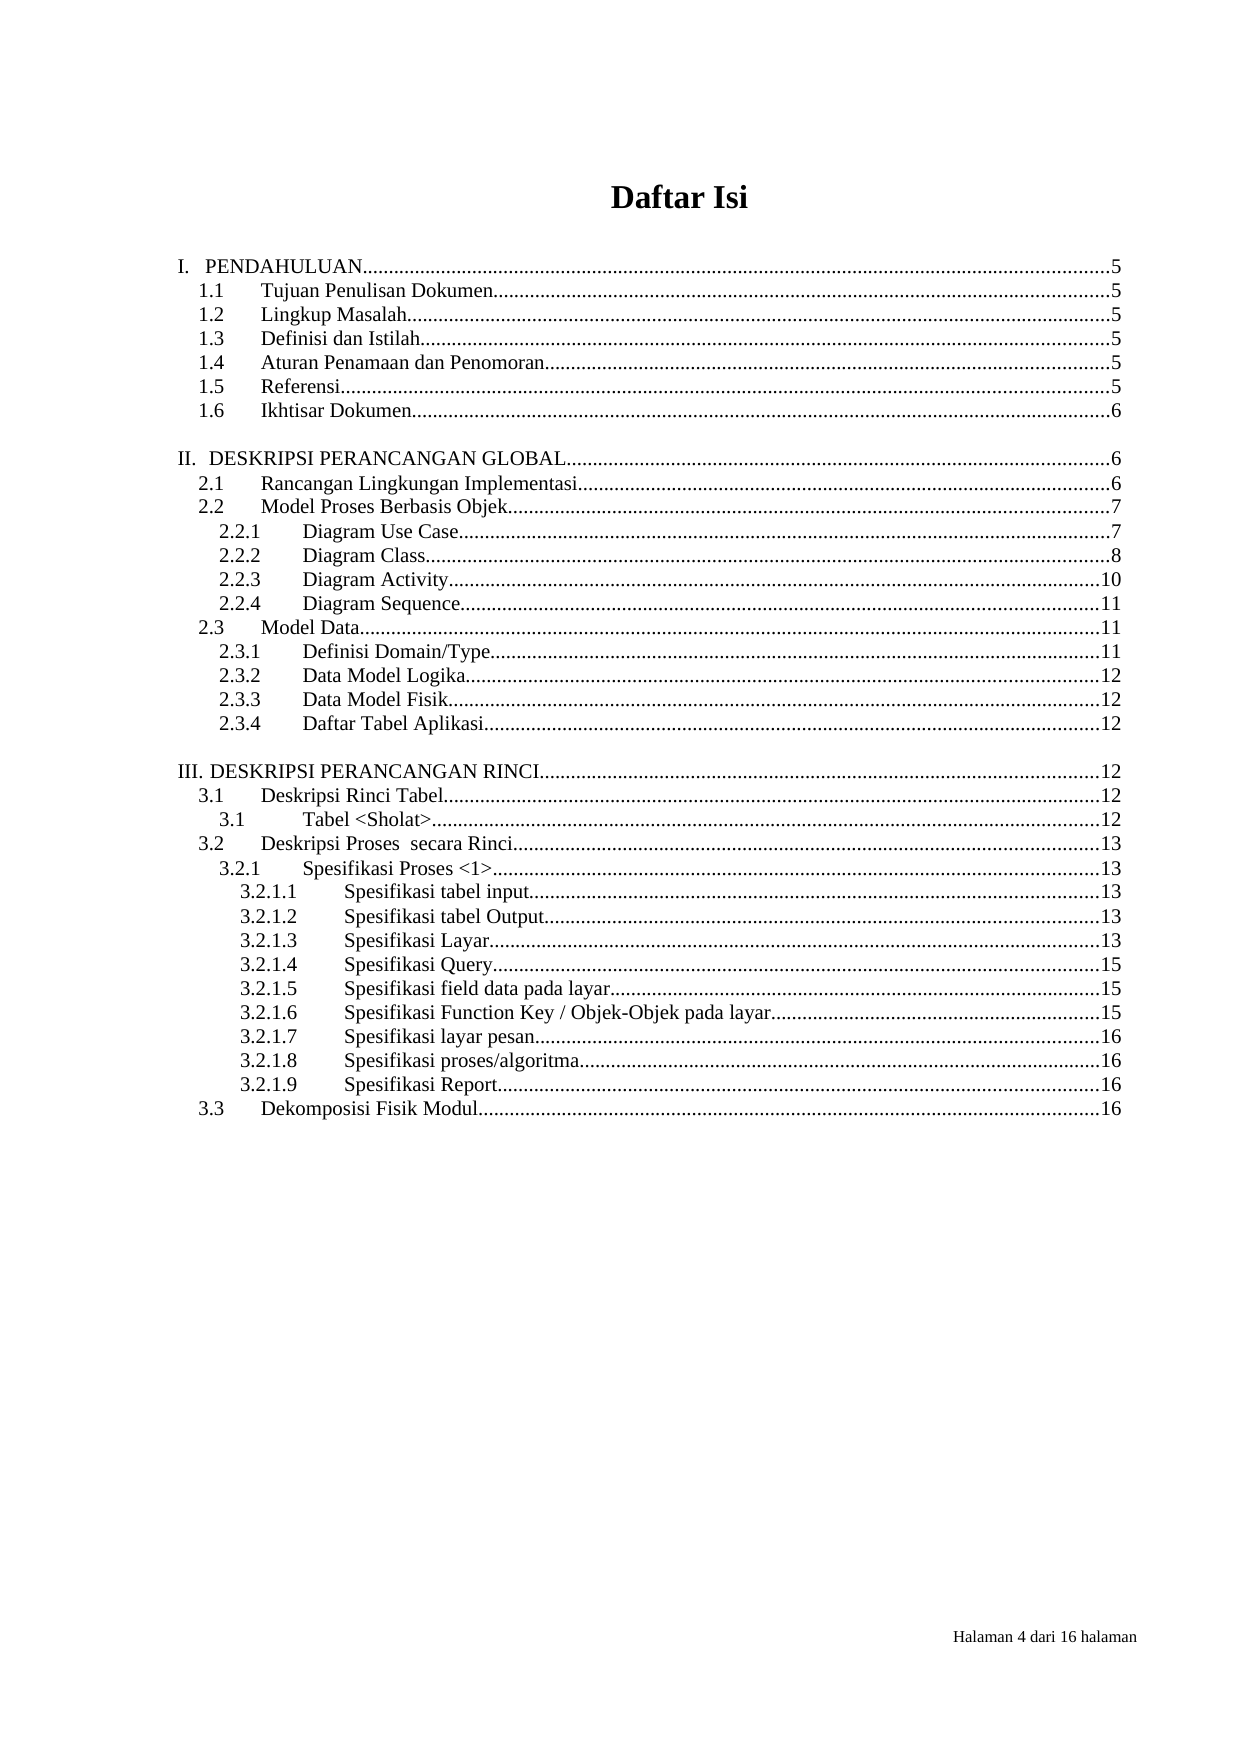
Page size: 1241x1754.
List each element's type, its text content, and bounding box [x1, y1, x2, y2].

text 2.2.1 Diagram Use Case 7 [219, 518, 1181, 543]
text 2.2 Model Proses Berbasis Objek 7 [198, 494, 1181, 518]
text 3.1 Tabel <Sholat> 12 [219, 807, 1181, 831]
text 3.3 Dekomposisi Fisik Modul 16 [198, 1096, 1181, 1120]
text 2.3.1 Definisi Domain/Type 11 [219, 639, 1181, 663]
text 2.2.2 Diagram Class 8 [219, 543, 1181, 567]
text 3.2.1.3 Spesifikasi Layar 13 [240, 928, 1181, 952]
text 3.2.1.6 Spesifikasi Function Key / Objek-Objek pada layar 15 [240, 1000, 1181, 1024]
text 1.2 Lingkup Masalah 5 [198, 302, 1181, 326]
text II. DESKRIPSI PERANCANGAN GLOBAL 6 [177, 446, 1181, 470]
text 3.2.1.2 Spesifikasi tabel Output 13 [240, 903, 1181, 928]
text 3.2.1.8 Spesifikasi proses/algoritma 16 [240, 1048, 1181, 1072]
text 3.2.1.1 Spesifikasi tabel input 13 [240, 879, 1181, 903]
text 3.2.1 Spesifikasi Proses <1> 13 [219, 855, 1181, 879]
text III. DESKRIPSI PERANCANGAN RINCI 12 [177, 759, 1181, 783]
text 2.2.4 Diagram Sequence 11 [219, 591, 1181, 615]
text 2.2.3 Diagram Activity 10 [219, 567, 1181, 591]
text 2.3.3 Data Model Fisik 12 [219, 687, 1181, 711]
text 3.2.1.7 Spesifikasi layar pesan 16 [240, 1024, 1181, 1048]
text 2.1 Rancangan Lingkungan Implementasi 6 [198, 470, 1181, 494]
text 3.2.1.5 Spesifikasi field data pada layar 15 [240, 976, 1181, 1000]
text 1.4 Aturan Penamaan dan Penomoran 5 [198, 350, 1181, 374]
title Daftar Isi [177, 177, 1181, 216]
text I. PENDAHULUAN 5 [177, 254, 1181, 278]
text 1.5 Referensi 5 [198, 374, 1181, 398]
text 3.2.1.4 Spesifikasi Query 15 [240, 952, 1181, 976]
text 3.2.1.9 Spesifikasi Report 16 [240, 1072, 1181, 1096]
text 3.1 Deskripsi Rinci Tabel 12 [198, 783, 1181, 807]
text 2.3.4 Daftar Tabel Aplikasi 12 [219, 711, 1181, 735]
text 3.2 Deskripsi Proses secara Rinci 13 [198, 831, 1181, 855]
text 1.3 Definisi dan Istilah 5 [198, 326, 1181, 350]
text 1.6 Ikhtisar Dokumen 6 [198, 398, 1181, 422]
text 2.3 Model Data 11 [198, 615, 1181, 639]
text 1.1 Tujuan Penulisan Dokumen 5 [198, 278, 1181, 302]
text 2.3.2 Data Model Logika 12 [219, 663, 1181, 687]
